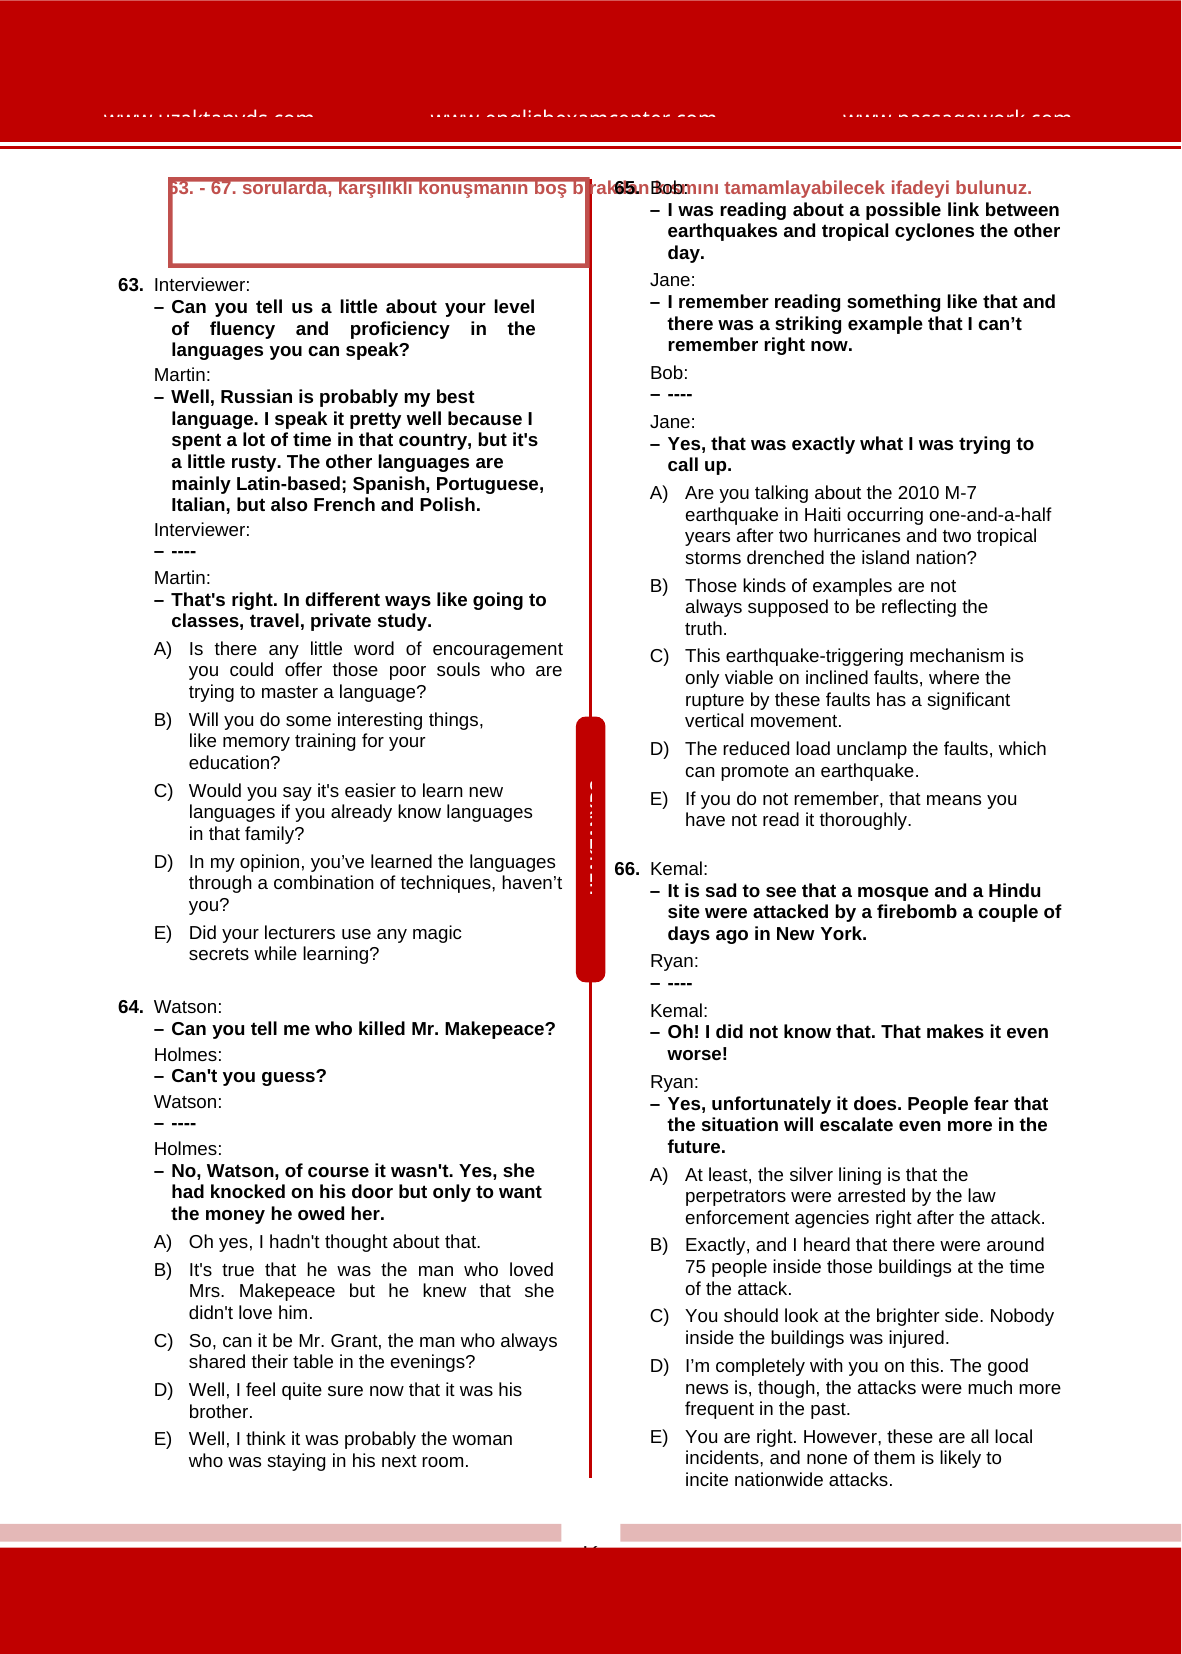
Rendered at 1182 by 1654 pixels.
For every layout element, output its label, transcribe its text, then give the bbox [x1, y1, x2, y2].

list Did your lecturers use any magic secrets while learning? [153, 922, 527, 965]
list This earthquake-triggering mechanism is only viable on inclined faults, where the rupture by these faults has a significant vertical movement. [649, 645, 1024, 732]
list Well, I think it was probably the woman who was staying in his next room. [153, 1428, 552, 1471]
subtitle Can you tell me who killed Mr. Makepeace? [153, 1018, 567, 1039]
list At least, the silver lining is that the perpetrators were arrested by the law enforcement agencies right after the attack. [649, 1163, 1046, 1228]
text Holmes: [153, 1138, 567, 1160]
text Bob: [650, 362, 1079, 383]
subtitle I was reading about a possible link between earthquakes and tropical cyclones the other day. [649, 198, 1061, 263]
subtitle Can you tell us a little about your level of fluency and proficiency in the languages you can speak? [153, 296, 536, 360]
list Will you do some interesting things, like memory training for your education? [153, 709, 517, 773]
text – ---- [650, 972, 1079, 993]
subtitle That's right. In different ways like going to classes, travel, private study. [153, 588, 547, 631]
list So, can it be Mr. Grant, the man who always shared their table in the evenings? [153, 1329, 558, 1372]
list Are you talking about the 2010 M-7 earthquake in Haiti occurring one-and-a-half years after two hurricanes and two tropical storms drenched the island nation? [649, 482, 1051, 568]
text Ryan: [650, 951, 1079, 972]
list Oh yes, I hadn't thought about that. [153, 1231, 567, 1252]
list Interviewer: [118, 275, 567, 296]
list Watson: [118, 997, 567, 1018]
list It's true that he was the man who loved Mrs. Makepeace but he knew that she didn't love him. [153, 1258, 555, 1323]
text – ---- [650, 383, 1079, 405]
list Bob: [614, 177, 1079, 198]
list Would you say it's easier to learn new languages if you already know languages in that family? [153, 779, 553, 844]
subtitle I remember reading something like that and there was a striking example that I can’t remember right now. [649, 291, 1056, 356]
text Holmes: [153, 1044, 567, 1065]
list Exactly, and I heard that there were around 75 people inside those buildings at the time of the attack. [649, 1234, 1045, 1299]
list You are right. However, these are all local incidents, and none of them is likely to incite nationwide attacks. [649, 1426, 1051, 1490]
subtitle Well, Russian is probably my best language. I speak it pretty well because I spent a lot of time in that country, but it's a little rusty. The other languages are mainly Latin-based; Spanish, Portuguese, Italian, but also French and Polish. [153, 386, 554, 515]
subtitle Oh! I did not know that. That makes it even worse! [649, 1021, 1049, 1064]
text Jane: [650, 270, 1079, 291]
list If you do not remember, that means you have not read it thoroughly. [649, 787, 1018, 830]
text Martin: [153, 567, 567, 588]
text Martin: [153, 365, 567, 386]
list Is there any little word of encouragement you could offer those poor souls who are trying to master a language? [153, 638, 563, 702]
list You should look at the brighter side. Nobody inside the buildings was injured. [649, 1305, 1054, 1348]
list Kemal: [614, 858, 1079, 879]
text Interviewer: [153, 520, 567, 541]
subtitle Yes, that was exactly what I was trying to call up. [649, 433, 1034, 476]
list I’m completely with you on this. The good news is, though, the attacks were much more frequent in the past. [649, 1355, 1061, 1419]
list Those kinds of examples are not always supposed to be reflecting the truth. [649, 574, 1018, 639]
list In my opinion, you’ve learned the languages through a combination of techniques, haven’t you? [153, 851, 562, 915]
subtitle No, Watson, of course it wasn't. Yes, she had knocked on his door but only to want the money he owed her. [153, 1160, 542, 1224]
list Well, I feel quite sure now that it was his brother. [153, 1379, 522, 1422]
text Kemal: [650, 1000, 1079, 1021]
subtitle Yes, unfortunately it does. People fear that the situation will escalate even more in the future. [649, 1092, 1048, 1157]
text Jane: [650, 411, 1079, 433]
text – ---- [153, 541, 567, 562]
subtitle It is sad to see that a mosque and a Hindu site were attacked by a firebomb a couple of days ago in New York. [649, 879, 1062, 944]
subtitle Can't you guess? [153, 1065, 567, 1086]
text Watson: [153, 1091, 567, 1112]
list The reduced load unclamp the faults, which can promote an earthquake. [649, 738, 1047, 781]
text Ryan: [650, 1071, 1079, 1092]
text – ---- [153, 1112, 567, 1134]
